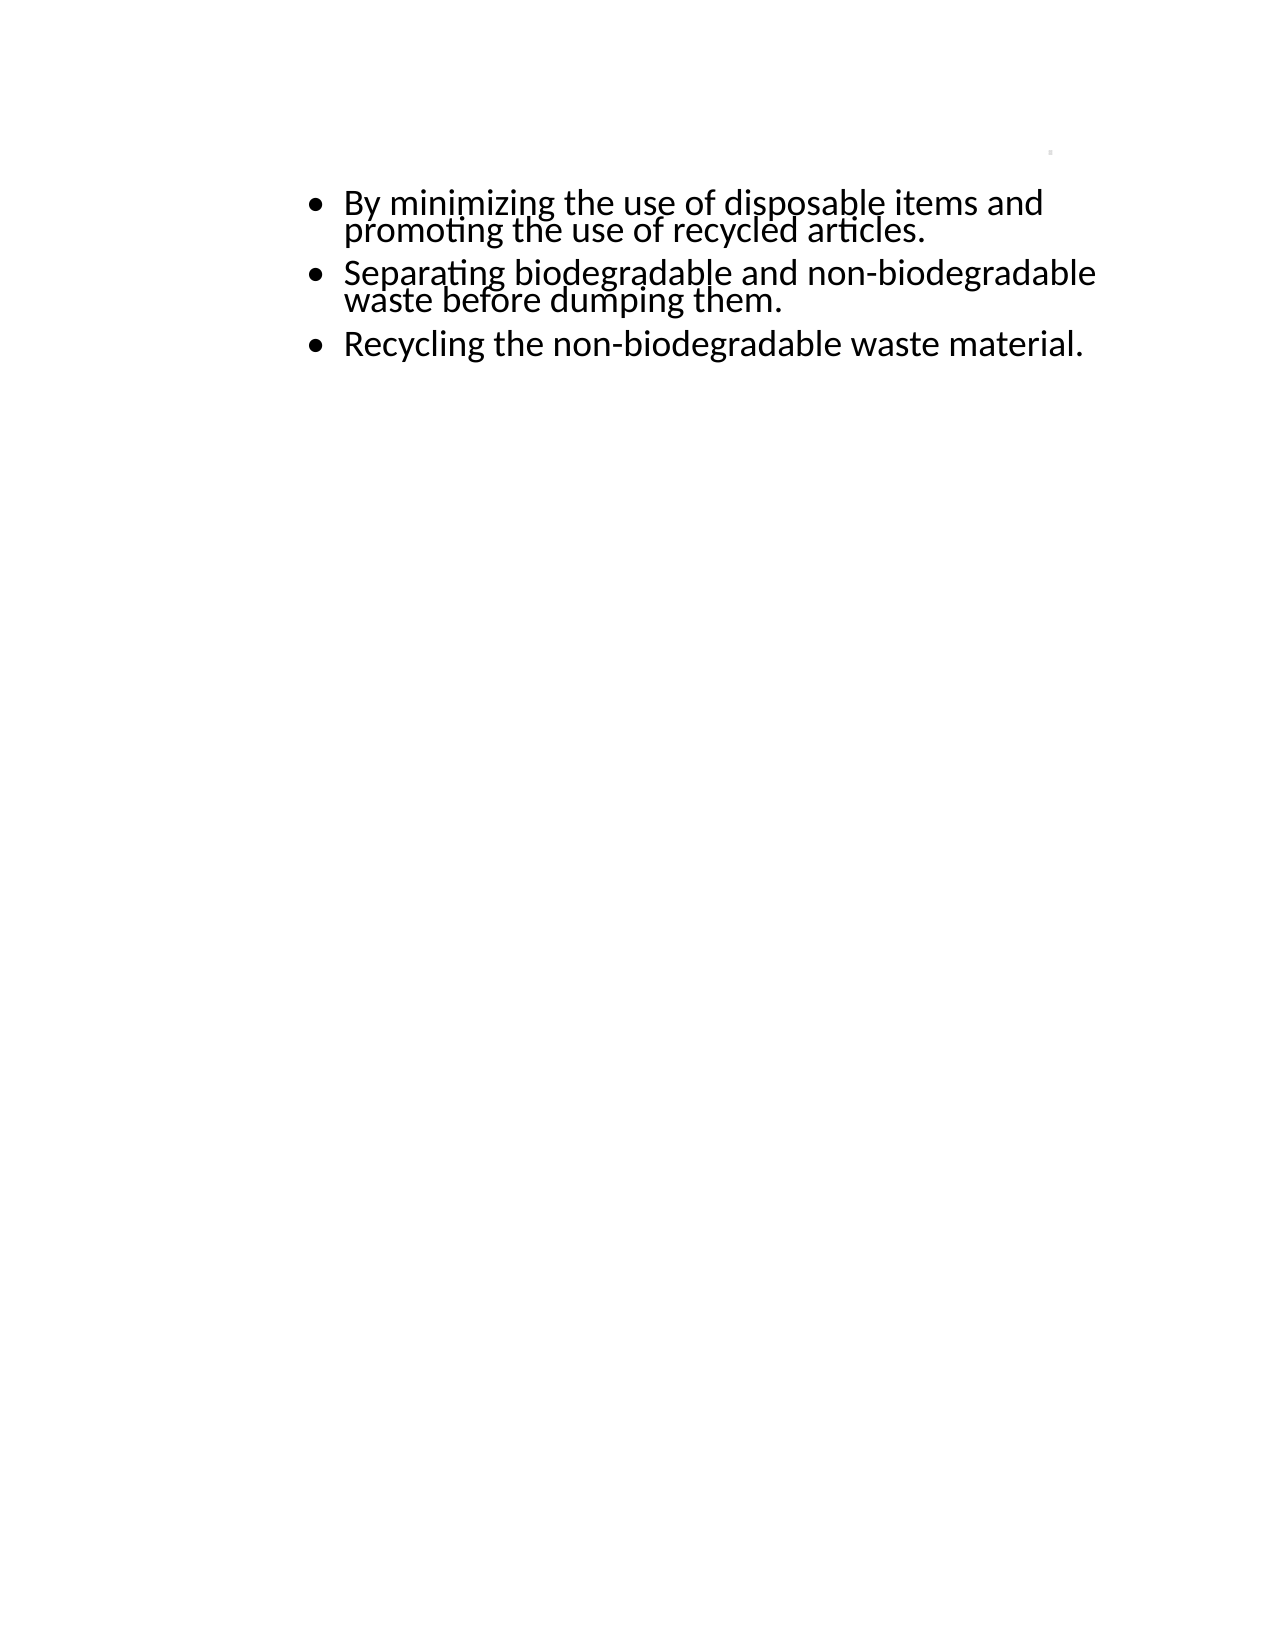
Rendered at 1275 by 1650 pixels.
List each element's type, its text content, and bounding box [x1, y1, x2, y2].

list Separating biodegradable and non-biodegradable waste before dumping them. [306, 264, 1125, 318]
list By minimizing the use of disposable items and promoting the use of recycled articles. [306, 194, 1125, 248]
list Recycling the non-biodegradable waste material. [306, 335, 1125, 362]
